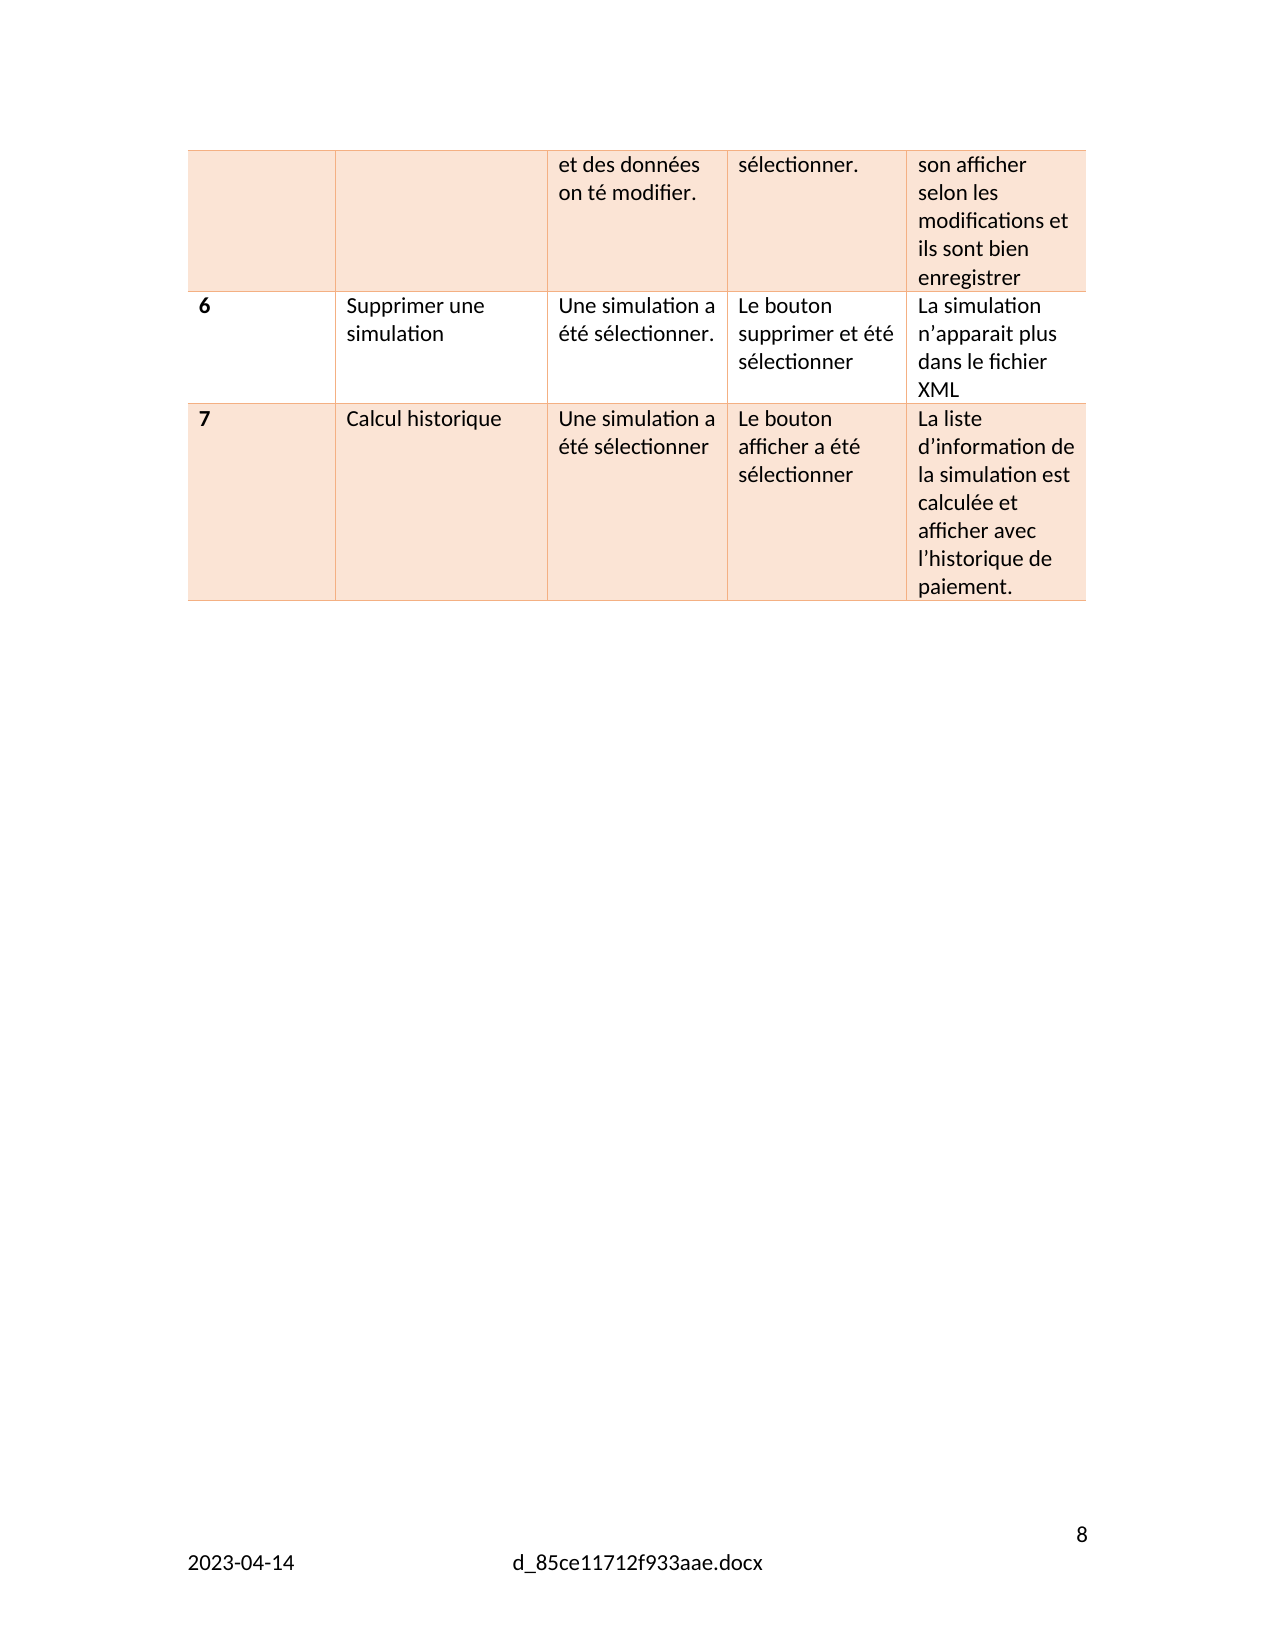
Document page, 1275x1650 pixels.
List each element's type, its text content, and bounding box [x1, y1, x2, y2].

table_cell Calcul historique [336, 404, 547, 600]
table_cell Le bouton afficher a été sélectionner [728, 404, 906, 600]
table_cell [907, 151, 1086, 291]
table_cell La liste d’information de la simulation est calculée et afficher avec l’historique de paiement. [907, 404, 1086, 600]
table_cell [548, 151, 727, 291]
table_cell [728, 151, 906, 291]
table_cell Le bouton supprimer et été sélectionner [728, 292, 906, 403]
table_cell Une simulation a été sélectionner. [548, 292, 727, 403]
table_cell La simulation n’apparait plus dans le fichier XML [907, 292, 1086, 403]
table_cell Supprimer une simulation [336, 292, 547, 403]
table_cell 5 [188, 151, 335, 291]
table_cell Une simulation a été sélectionner [548, 404, 727, 600]
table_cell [336, 151, 547, 291]
table_cell 7 [188, 404, 335, 600]
table_cell 6 [188, 292, 335, 403]
